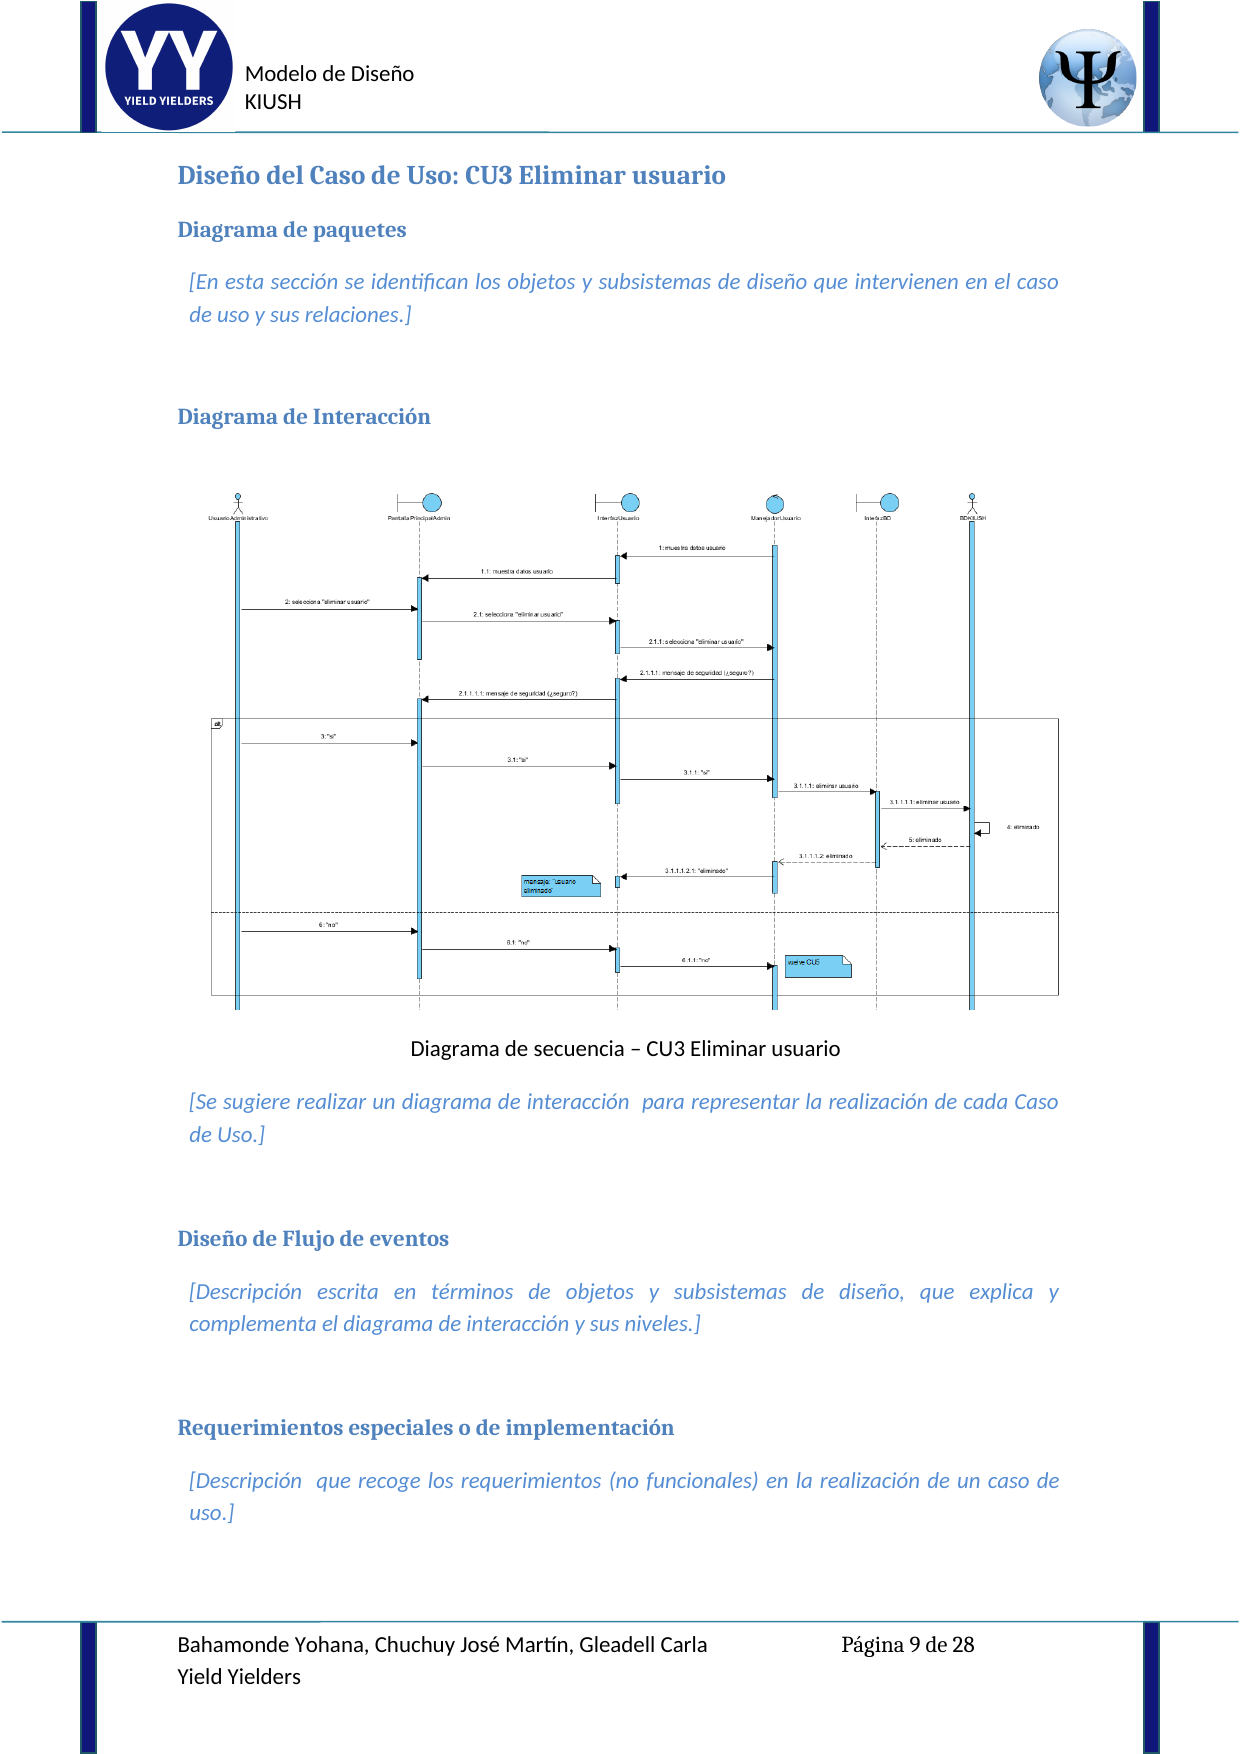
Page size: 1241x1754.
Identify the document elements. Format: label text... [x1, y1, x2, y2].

text Diseño de Flujo de eventos [177, 1226, 1063, 1252]
text [Descripción que recoge los requerimientos (no funcionales) en la realización de un caso de uso.] [188, 1466, 1063, 1526]
text [Descripción escrita en términos de objetos y subsistemas de diseño, que explica y complementa el diagrama de interacción y sus niveles.] [188, 1277, 1063, 1337]
text Requerimientos especiales o de implementación [177, 1415, 1063, 1441]
picture [101, 1, 236, 132]
picture [1032, 22, 1143, 131]
picture [189, 487, 1075, 1010]
text [Se sugiere realizar un diagrama de interacción para representar la realización de cada Caso de Uso.] [188, 1087, 1063, 1148]
text Diagrama de secuencia – CU3 Eliminar usuario [188, 1034, 1063, 1062]
text Diseño del Caso de Uso: CU3 Eliminar usuario [177, 160, 1063, 191]
text Diagrama de paquetes [177, 216, 1063, 243]
text [En esta sección se identifican los objetos y subsistemas de diseño que intervienen en el caso de uso y sus relaciones.] [188, 267, 1063, 328]
text Diagrama de Interacción [177, 404, 1063, 430]
